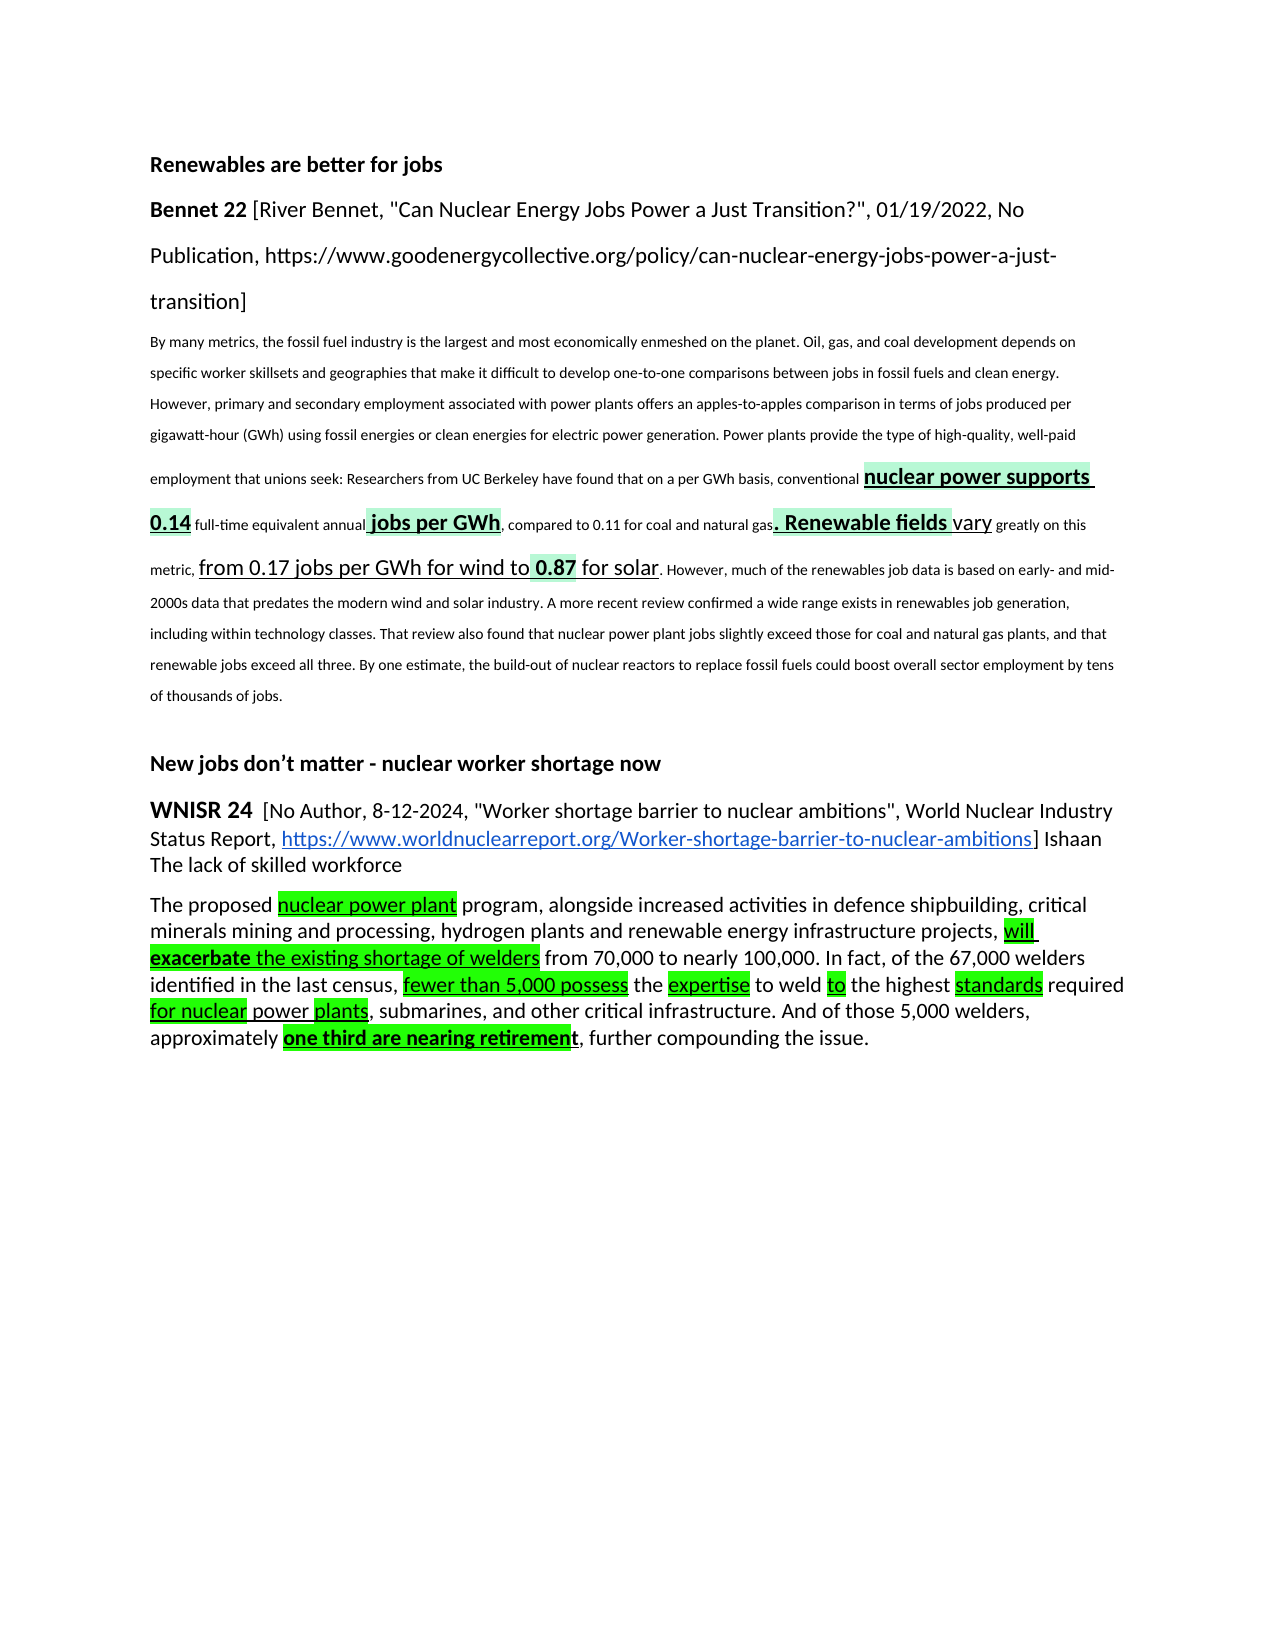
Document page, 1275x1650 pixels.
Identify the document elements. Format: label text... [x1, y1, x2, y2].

text New jobs don’t matter - nuclear worker shortage now [150, 749, 1125, 777]
text By many metrics, the fossil fuel industry is the largest and most economically enmeshed on the planet. Oil, gas, and coal development depends on specific worker skillsets and geographies that make it difficult to develop one-to-one comparisons between jobs in fossil fuels and clean energy. However, primary and secondary employment associated with power plants offers an apples-to-apples comparison in terms of jobs produced per gigawatt-hour (GWh) using fossil energies or clean energies for electric power generation. Power plants provide the type of high-quality, well-paid employment that unions seek: Researchers from UC Berkeley have found that on a per GWh basis, conventional nuclear power supports 0.14 full-time equivalent annual jobs per GWh, compared to 0.11 for coal and natural gas. Renewable fields vary greatly on this metric, from 0.17 jobs per GWh for wind to 0.87 for solar. However, much of the renewables job data is based on early- and mid-2000s data that predates the modern wind and solar industry. A more recent review confirmed a wide range exists in renewables job generation, including within technology classes. That review also found that nuclear power plant jobs slightly exceed those for coal and natural gas plants, and that renewable jobs exceed all three. By one estimate, the build-out of nuclear reactors to replace fossil fuels could boost overall sector employment by tens of thousands of jobs. [150, 332, 1125, 706]
text WNISR 24 [No Author, 8-12-2024, "Worker shortage barrier to nuclear ambitions", World Nuclear Industry Status Report, https://www.worldnuclearreport.org/Worker-shortage-barrier-to-nuclear-ambitions] Ishaan The lack of skilled workforce [150, 794, 1125, 878]
text Renewables are better for jobs [150, 150, 1125, 178]
text The proposed nuclear power plant program, alongside increased activities in defence shipbuilding, critical minerals mining and processing, hydrogen plants and renewable energy infrastructure projects, will exacerbate the existing shortage of welders from 70,000 to nearly 100,000. In fact, of the 67,000 welders identified in the last census, fewer than 5,000 possess the expertise to weld to the highest standards required for nuclear power plants, submarines, and other critical infrastructure. And of those 5,000 welders, approximately one third are nearing retirement, further compounding the issue. [150, 891, 1125, 1051]
text Bennet 22 [River Bennet, "Can Nuclear Energy Jobs Power a Just Transition?", 01/19/2022, No Publication, https://www.goodenergycollective.org/policy/can-nuclear-energy-jobs-power-a-just-transition] [150, 196, 1125, 315]
